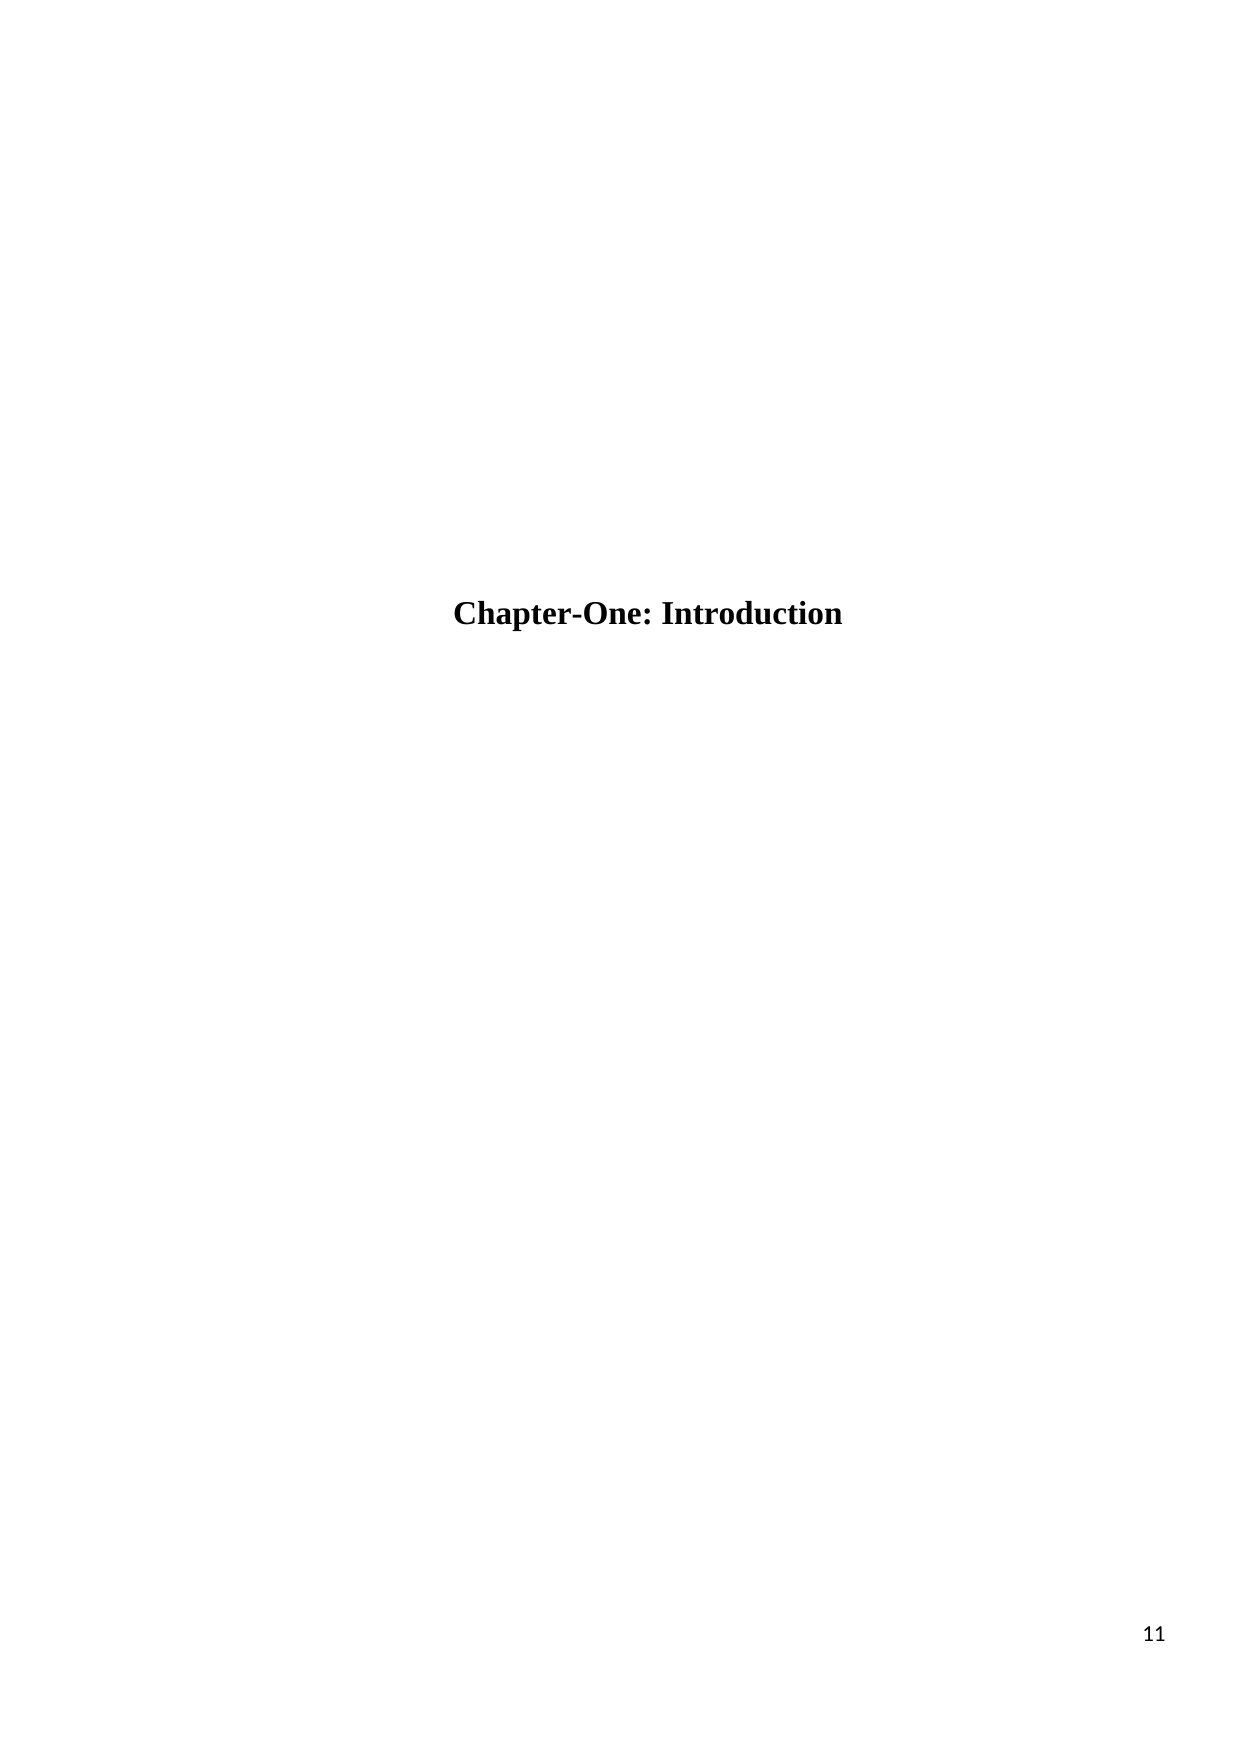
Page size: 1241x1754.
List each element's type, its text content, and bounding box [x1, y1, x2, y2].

text Chapter-One: Introduction [75, 593, 843, 631]
